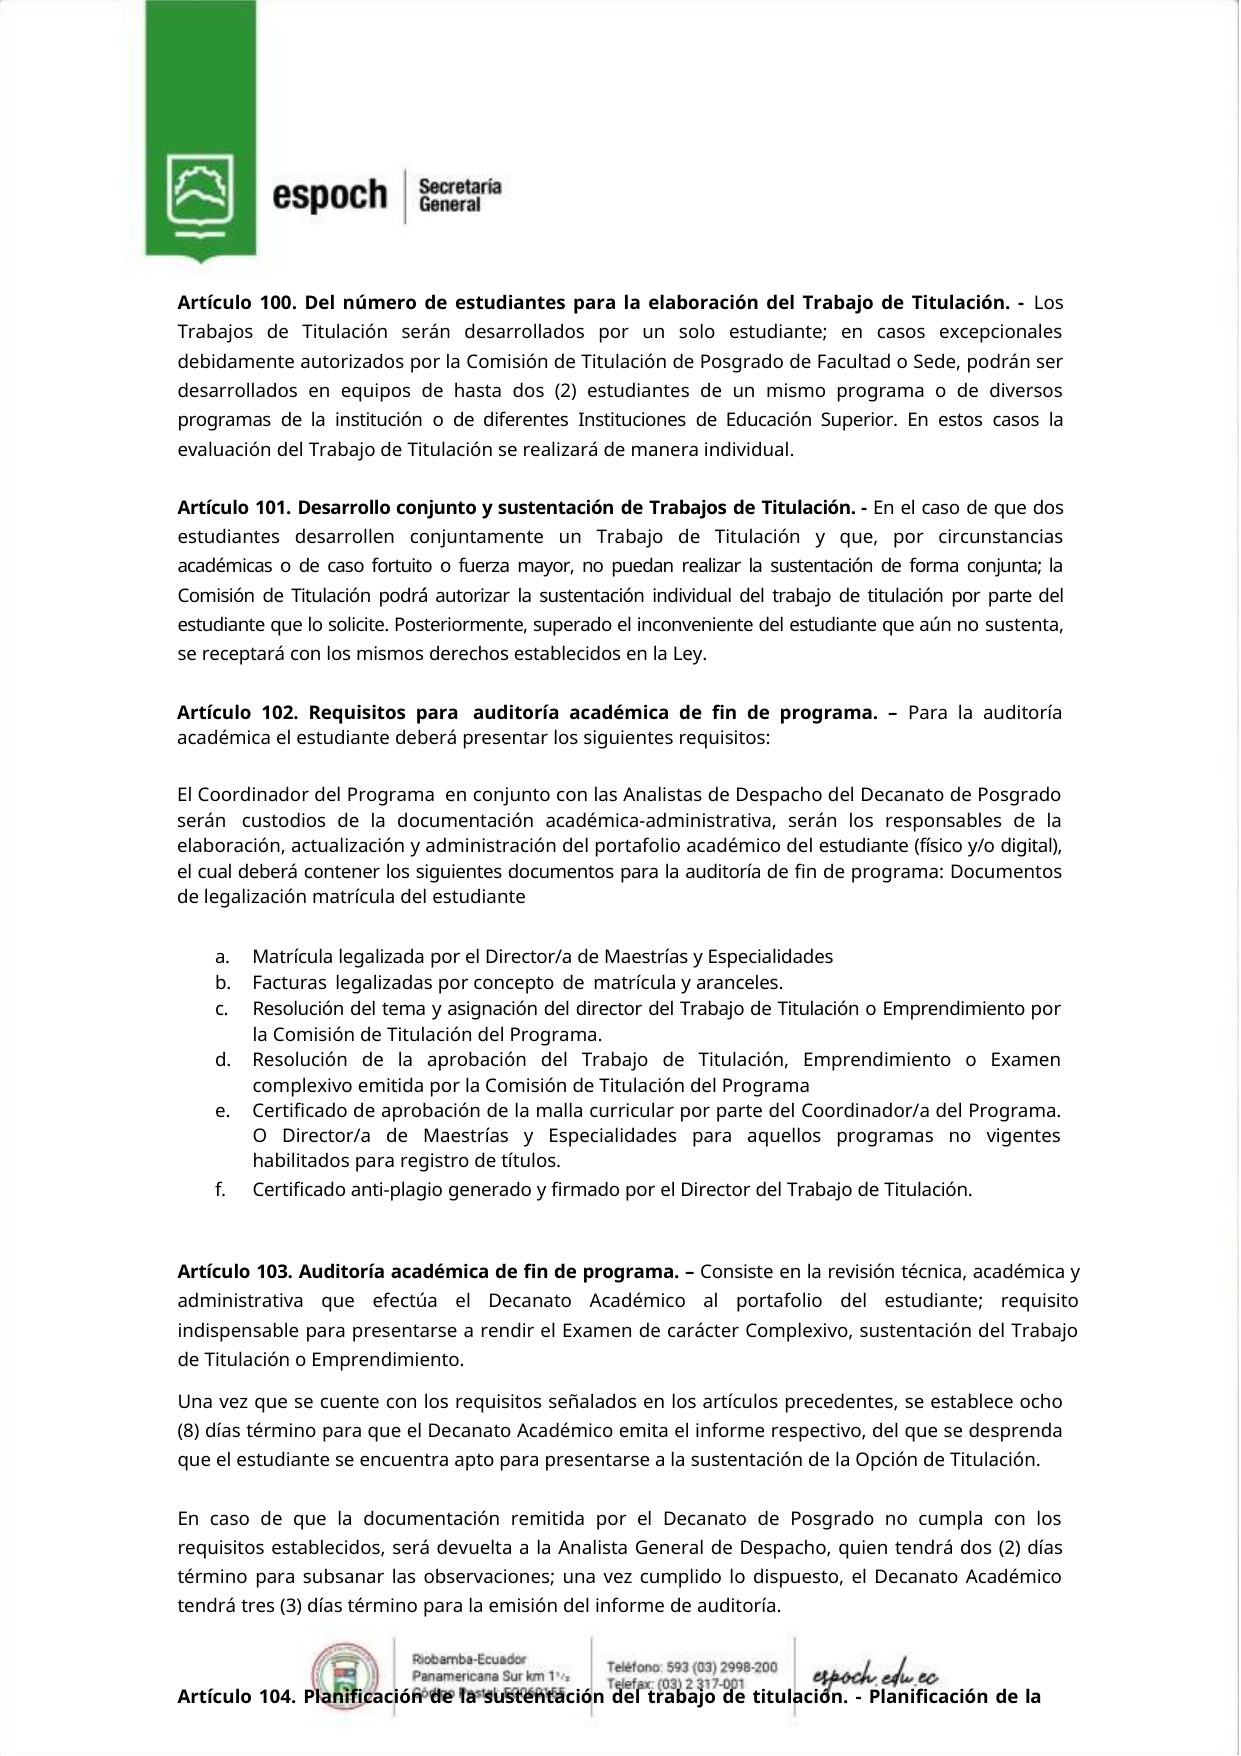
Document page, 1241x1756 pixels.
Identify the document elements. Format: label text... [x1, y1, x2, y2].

text En caso de que la documentación remitida por el Decanato de Posgrado no cumpla con los requisitos establecidos, será devuelta a la Analista General de Despacho, quien tendrá dos (2) días término para subsanar las observaciones; una vez cumplido lo dispuesto, el Decanato Académico tendrá tres (3) días término para la emisión del informe de auditoría. [177, 1505, 1063, 1618]
list Certificado anti-plagio generado y firmado por el Director del Trabajo de Titulación. [215, 1176, 1107, 1202]
picture [0, 0, 1239, 1755]
text Una vez que se cuente con los requisitos señalados en los artículos precedentes, se establece ocho (8) días término para que el Decanato Académico emita el informe respectivo, del que se desprenda que el estudiante se encuentra apto para presentarse a la sustentación de la Opción de Titulación. [177, 1388, 1064, 1472]
text El Coordinador del Programa en conjunto con las Analistas de Despacho del Decanato de Posgrado serán custodios de la documentación académica-administrativa, serán los responsables de la elaboración, actualización y administración del portafolio académico del estudiante (físico y/o digital), el cual deberá contener los siguientes documentos para la auditoría de fin de programa: Documentos de legalización matrícula del estudiante [177, 782, 1063, 909]
list Matrícula legalizada por el Director/a de Maestrías y Especialidades [215, 944, 1107, 969]
text Artículo 100. Del número de estudiantes para la elaboración del Trabajo de Titulación. - Los Trabajos de Titulación serán desarrollados por un solo estudiante; en casos excepcionales debidamente autorizados por la Comisión de Titulación de Posgrado de Facultad o Sede, podrán ser desarrollados en equipos de hasta dos (2) estudiantes de un mismo programa o de diversos programas de la institución o de diferentes Instituciones de Educación Superior. En estos casos la evaluación del Trabajo de Titulación se realizará de manera individual. [177, 289, 1064, 461]
list Resolución del tema y asignación del director del Trabajo de Titulación o Emprendimiento por la Comisión de Titulación del Programa. [215, 996, 1062, 1047]
list Facturas legalizadas por concepto de matrícula y aranceles. [215, 969, 1107, 995]
list Resolución de la aprobación del Trabajo de Titulación, Emprendimiento o Examen complexivo emitida por la Comisión de Titulación del Programa [215, 1047, 1062, 1098]
text Artículo 103. Auditoría académica de fin de programa. – Consiste en la revisión técnica, académica y administrativa que efectúa el Decanato Académico al portafolio del estudiante; requisito indispensable para presentarse a rendir el Examen de carácter Complexivo, sustentación del Trabajo de Titulación o Emprendimiento. [177, 1258, 1080, 1372]
text Artículo 101. Desarrollo conjunto y sustentación de Trabajos de Titulación. - En el caso de que dos estudiantes desarrollen conjuntamente un Trabajo de Titulación y que, por circunstancias académicas o de caso fortuito o fuerza mayor, no puedan realizar la sustentación de forma conjunta; la Comisión de Titulación podrá́ autorizar la sustentación individual del trabajo de titulación por parte del estudiante que lo solicite. Posteriormente, superado el inconveniente del estudiante que aún no sustenta, se receptará con los mismos derechos establecidos en la Ley. [177, 494, 1064, 666]
text Artículo 102. Requisitos para auditoría académica de fin de programa. – Para la auditoría académica el estudiante deberá presentar los siguientes requisitos: [177, 699, 1063, 750]
subtitle Artículo 104. Planificación de la sustentación del trabajo de titulación. - Planificación de la [177, 1683, 1107, 1709]
list Certificado de aprobación de la malla curricular por parte del Coordinador/a del Programa. O Director/a de Maestrías y Especialidades para aquellos programas no vigentes habilitados para registro de títulos. [215, 1098, 1062, 1173]
